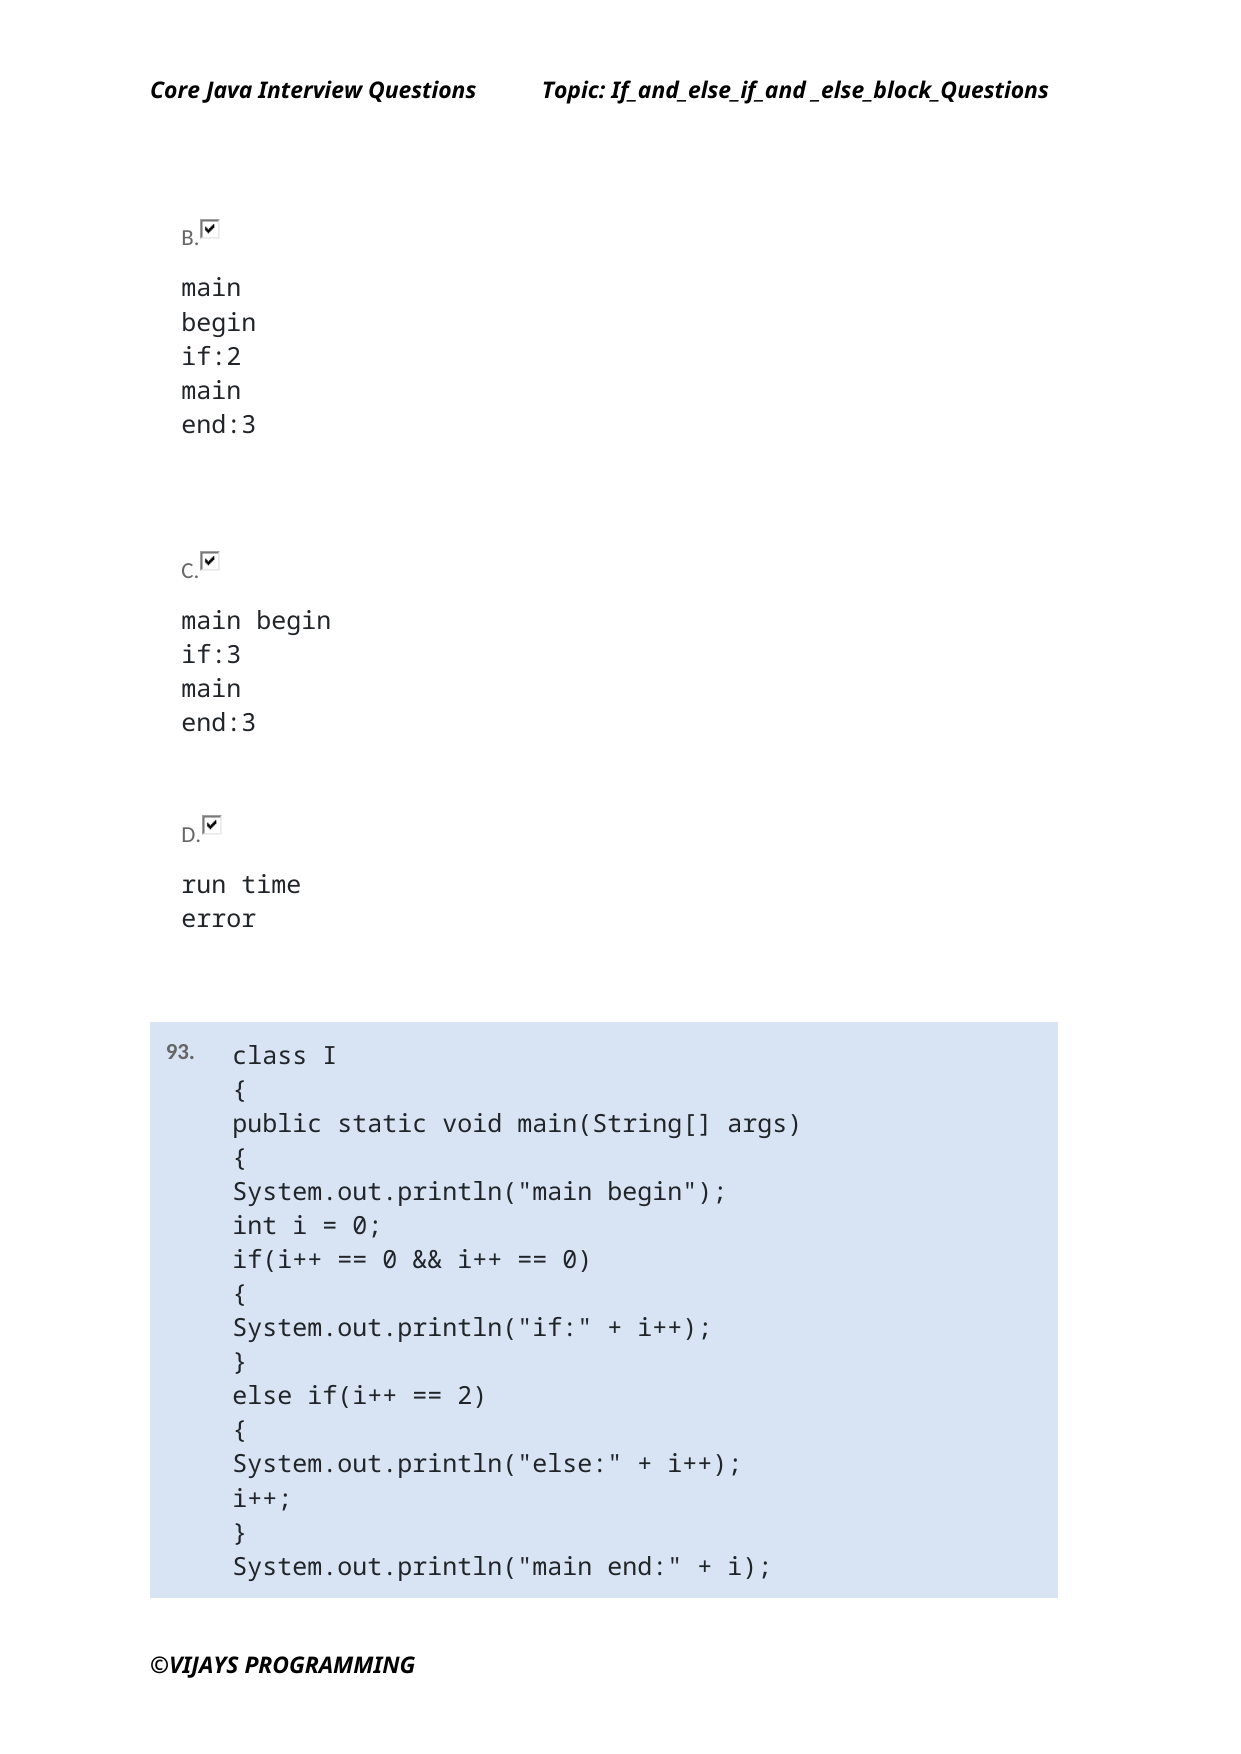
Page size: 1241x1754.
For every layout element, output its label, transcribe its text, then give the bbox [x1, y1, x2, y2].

table_header 93. [150, 1022, 216, 1598]
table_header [216, 1022, 1058, 1598]
table_cell [150, 150, 1090, 1022]
